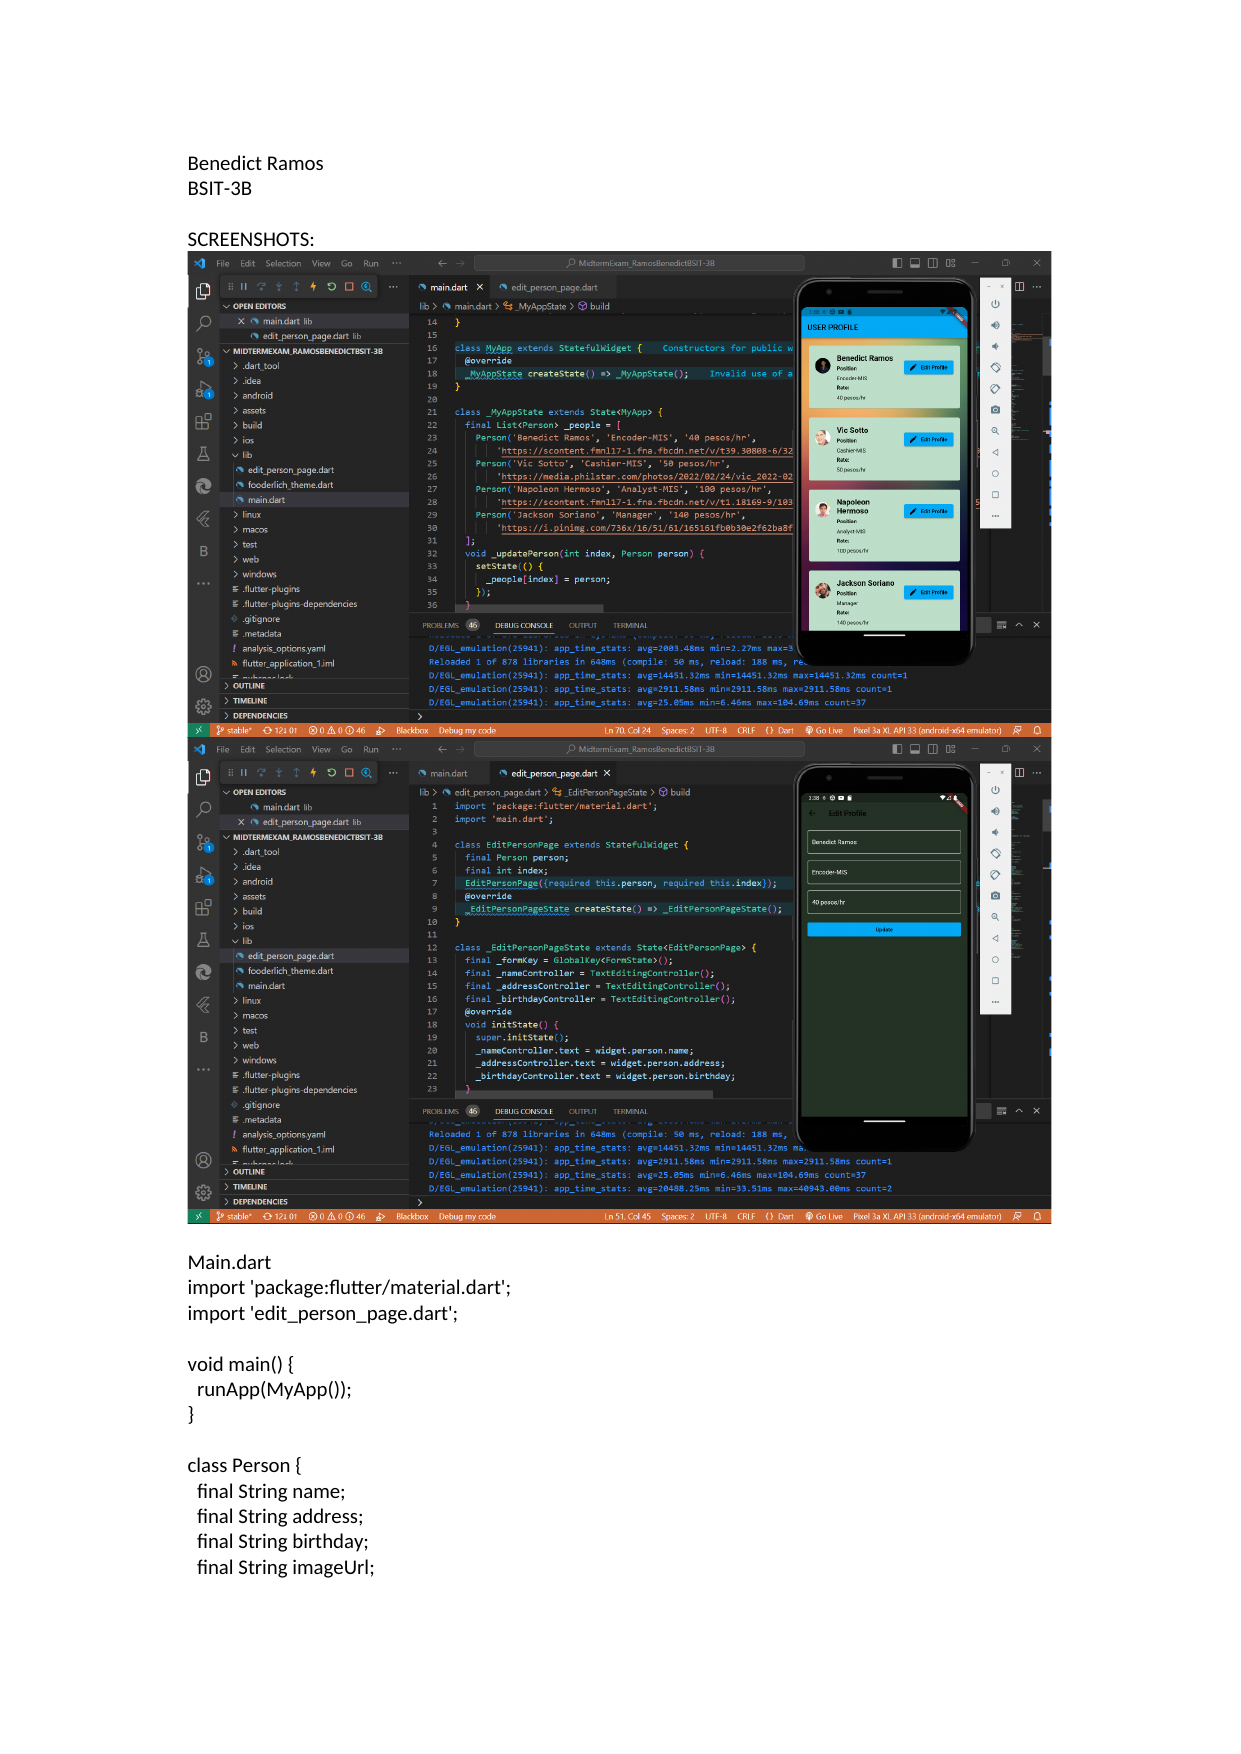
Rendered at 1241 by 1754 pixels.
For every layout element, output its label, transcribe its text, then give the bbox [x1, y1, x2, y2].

text import 'edit_person_page.dart'; [187, 1300, 1053, 1325]
text final String imageUrl; [187, 1554, 1053, 1579]
text Main.dart [187, 1249, 1053, 1274]
text SCREENSHOTS: [187, 226, 1053, 252]
text Benedict Ramos BSIT-3B [187, 150, 1053, 201]
text import 'package:flutter/material.dart'; [187, 1274, 1053, 1300]
picture [187, 251, 1052, 1224]
text void main() { [187, 1351, 1053, 1376]
text final String name; [187, 1478, 1053, 1503]
text class Person { [187, 1452, 1053, 1478]
text runApp(MyApp()); [187, 1376, 1053, 1402]
text final String address; [187, 1503, 1053, 1529]
text final String birthday; [187, 1529, 1053, 1554]
text } [187, 1402, 1053, 1427]
